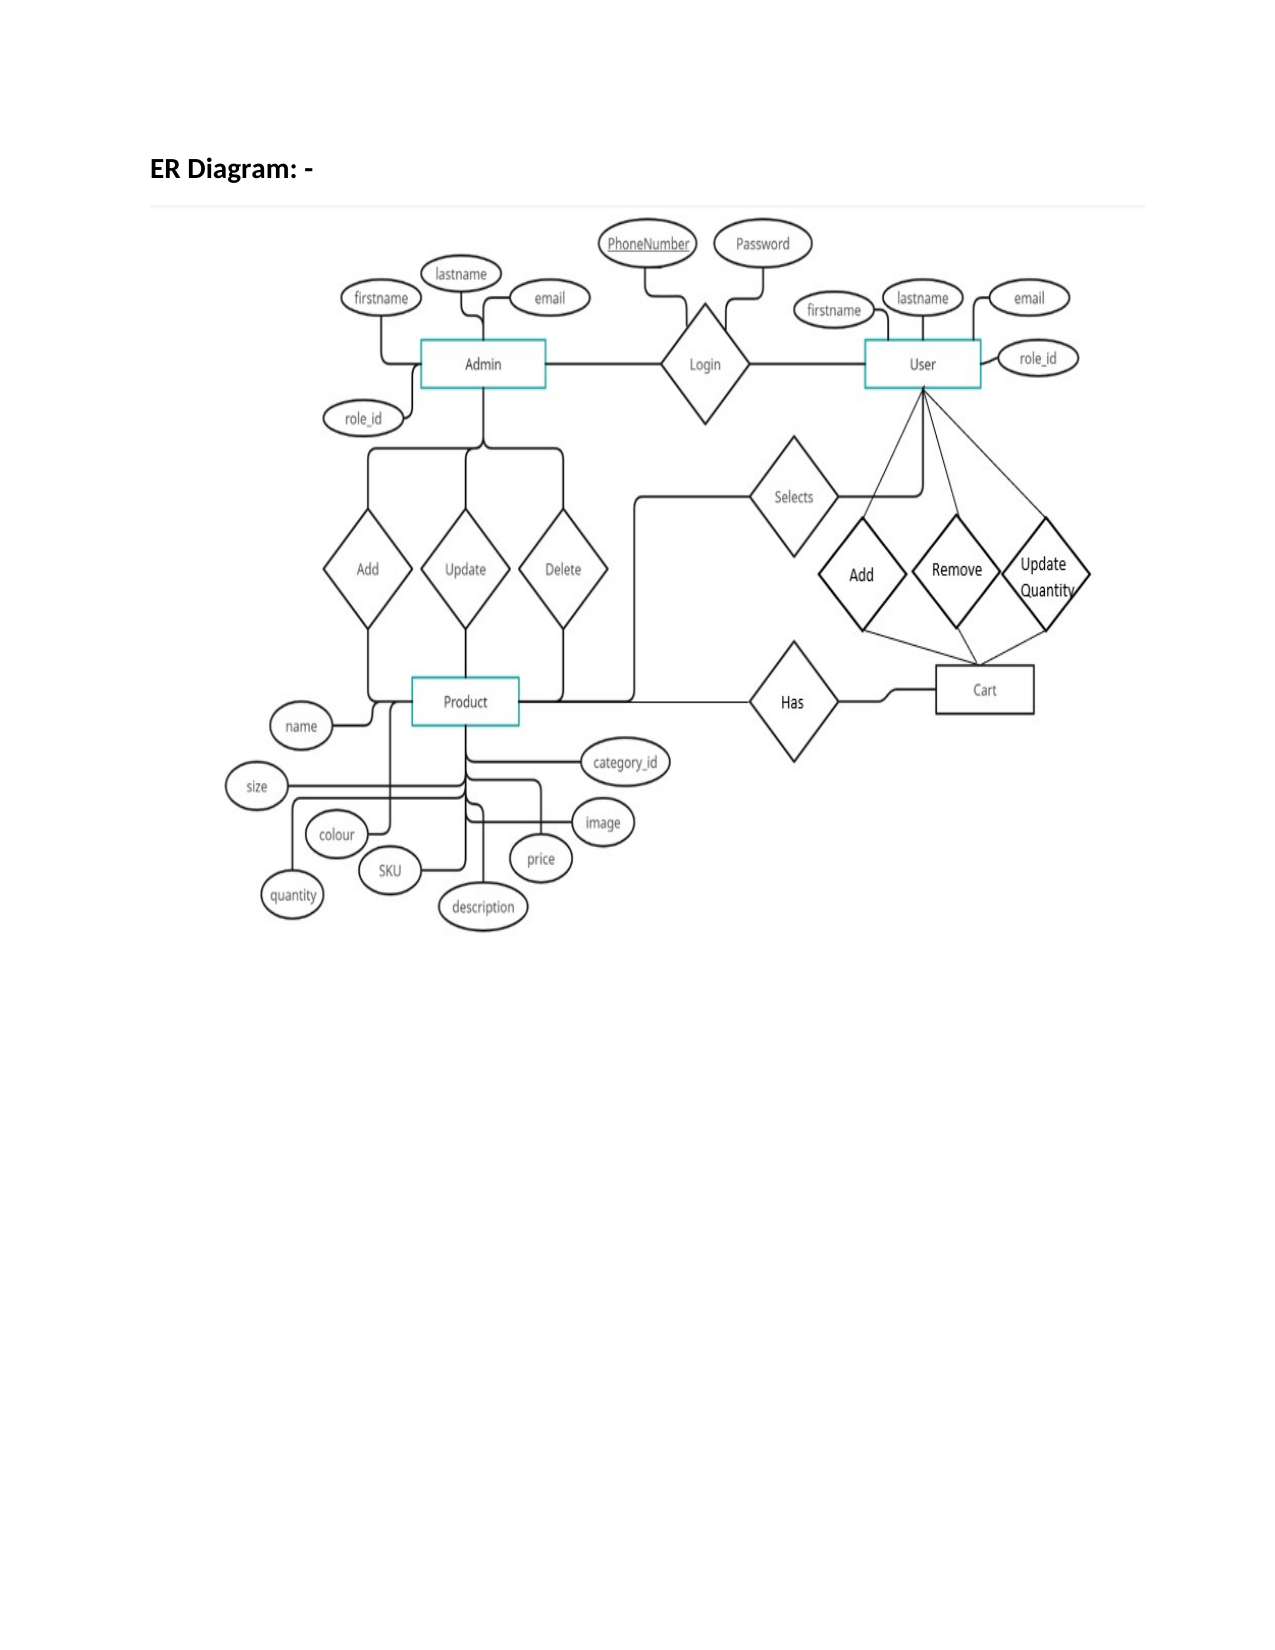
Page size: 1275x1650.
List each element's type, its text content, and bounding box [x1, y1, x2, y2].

picture [150, 205, 1146, 966]
text ER Diagram: - [150, 150, 1125, 186]
